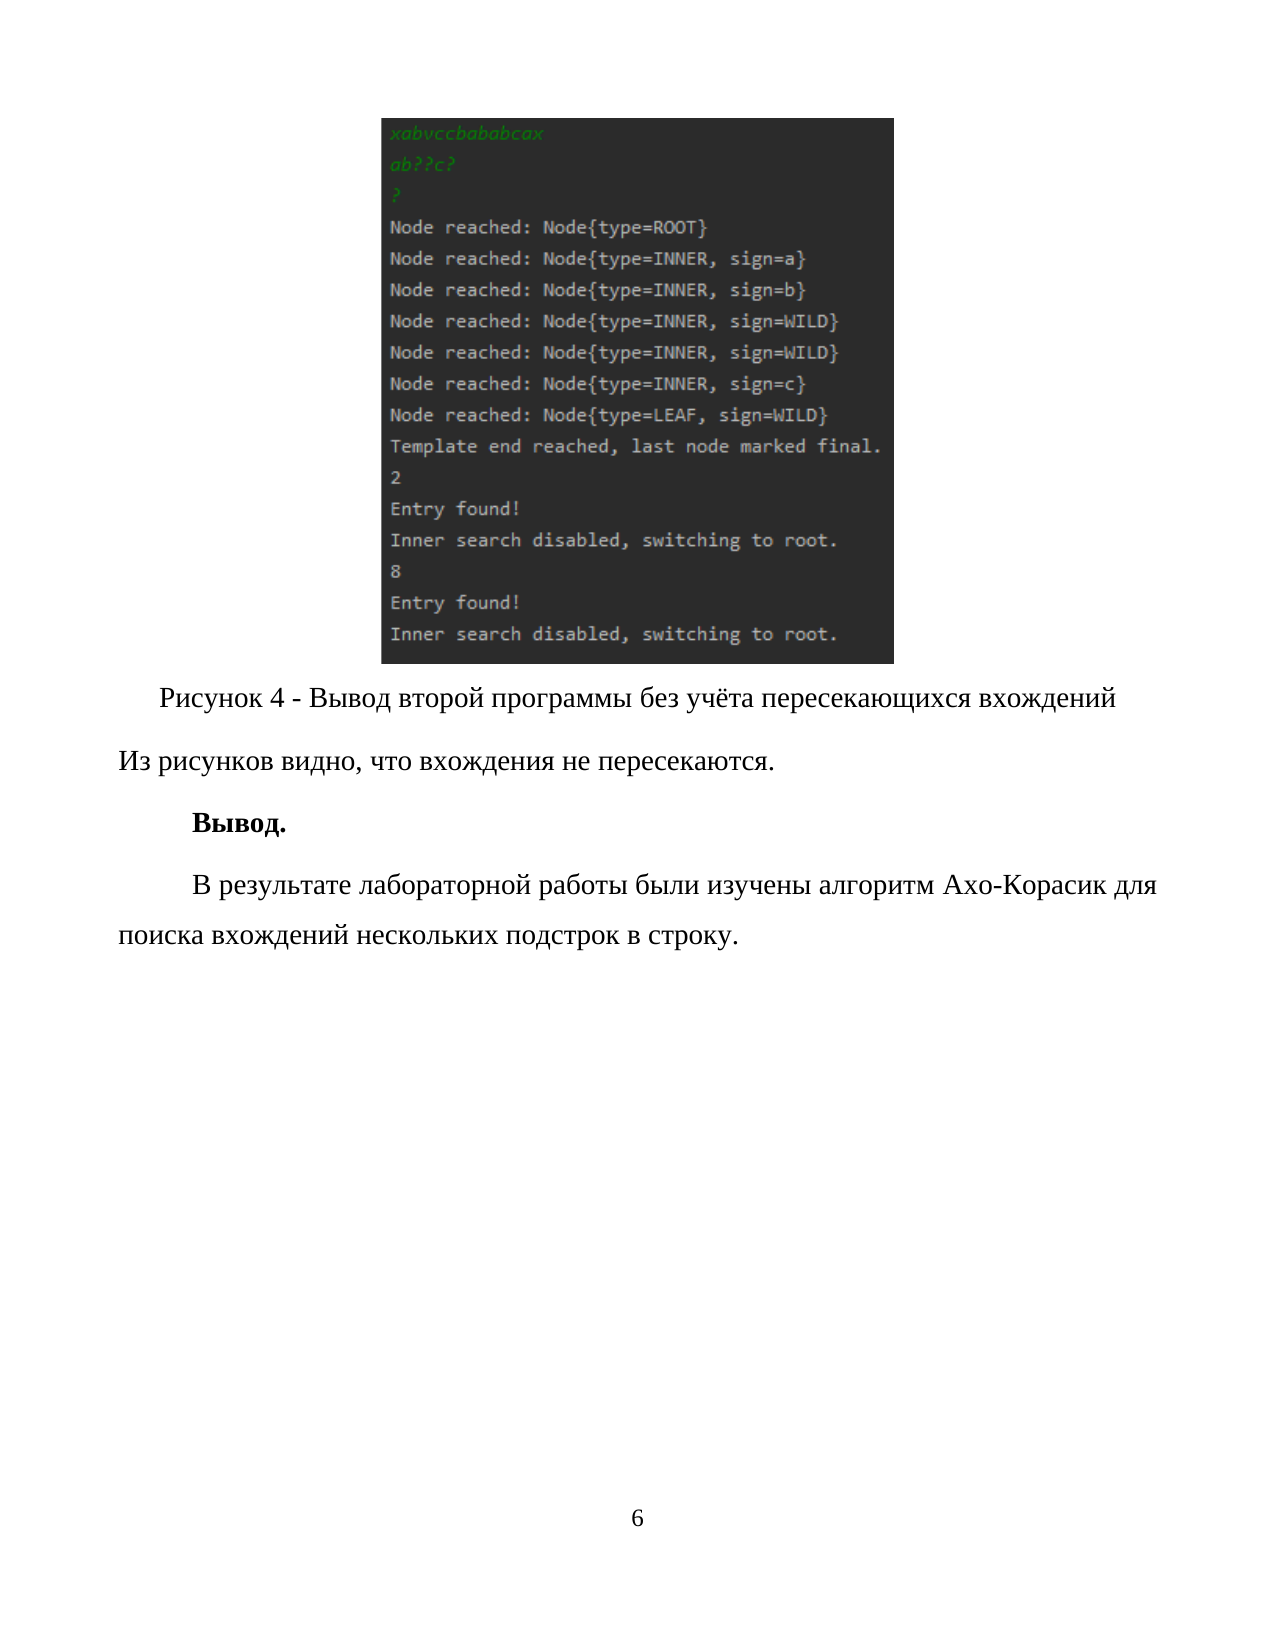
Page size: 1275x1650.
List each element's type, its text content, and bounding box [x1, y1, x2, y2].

picture [381, 118, 894, 664]
text Вывод. [118, 805, 1157, 838]
text Из рисунков видно, что вхождения не пересекаются. [118, 743, 1157, 776]
text В результате лабораторной работы были изучены алгоритм Ахо-Корасик для поиска вхождений нескольких подстрок в строку. [118, 867, 1157, 951]
